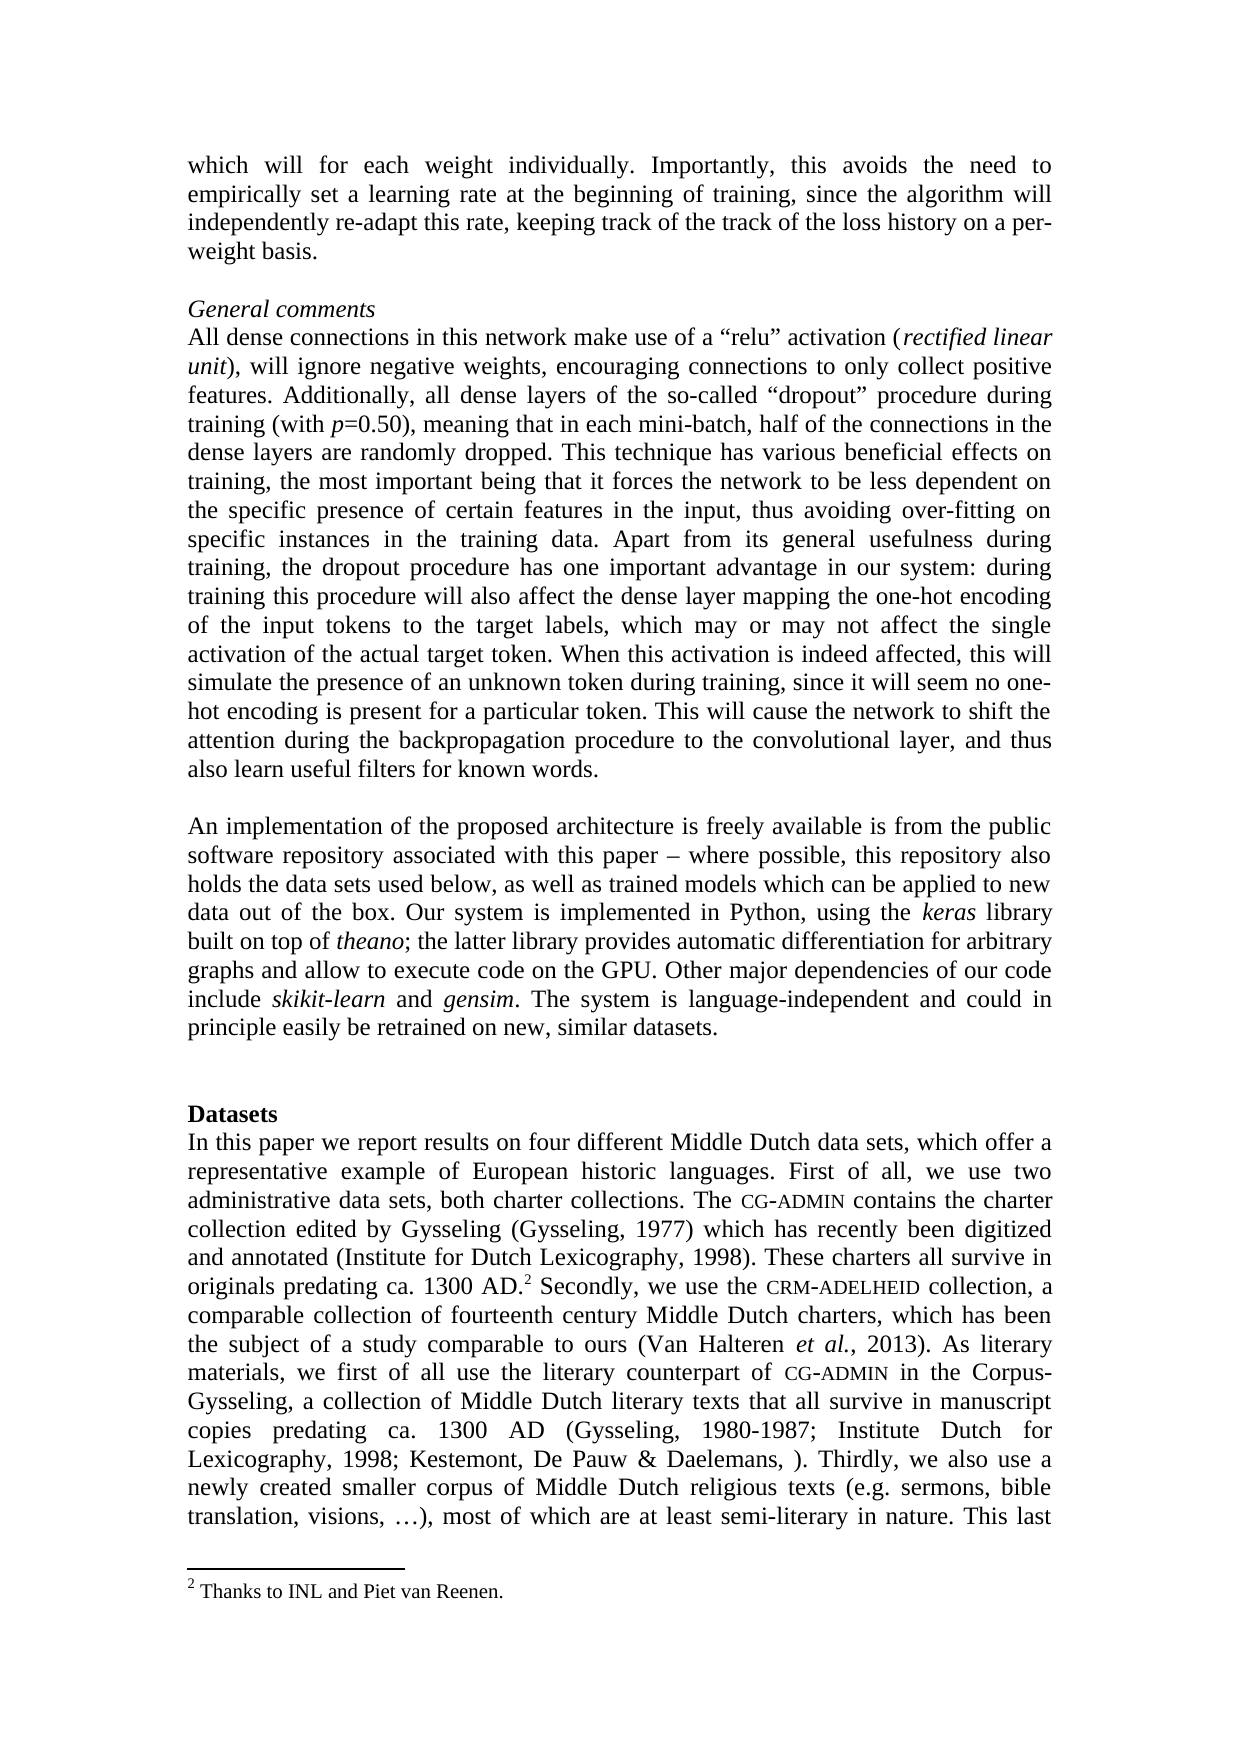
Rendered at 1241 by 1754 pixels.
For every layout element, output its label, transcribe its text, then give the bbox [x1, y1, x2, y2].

text All dense connections in this network make use of a “relu” activation (rectified linear unit), will ignore negative weights, encouraging connections to only collect positive features. Additionally, all dense layers of the so-called “dropout” procedure during training (with p=0.50), meaning that in each mini-batch, half of the connections in the dense layers are randomly dropped. This technique has various beneficial effects on training, the most important being that it forces the network to be less dependent on the specific presence of certain features in the input, thus avoiding over-fitting on specific instances in the training data. Apart from its general usefulness during training, the dropout procedure has one important advantage in our system: during training this procedure will also affect the dense layer mapping the one-hot encoding of the input tokens to the target labels, which may or may not affect the single activation of the actual target token. When this activation is indeed affected, this will simulate the presence of an unknown token during training, since it will seem no one-hot encoding is present for a particular token. This will cause the network to shift the attention during the backpropagation procedure to the convolutional layer, and thus also learn useful filters for known words. [187, 322, 1053, 782]
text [187, 150, 1053, 265]
text General comments [187, 294, 1053, 322]
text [187, 1127, 1053, 1530]
text Datasets [187, 1099, 1053, 1127]
text An implementation of the proposed architecture is freely available is from the public software repository associated with this paper – where possible, this repository also holds the data sets used below, as well as trained models which can be applied to new data out of the box. Our system is implemented in Python, using the keras library built on top of theano; the latter library provides automatic differentiation for arbitrary graphs and allow to execute code on the GPU. Other major dependencies of our code include skikit-learn and gensim. The system is language-independent and could in principle easily be retrained on new, similar datasets. [187, 811, 1053, 1041]
